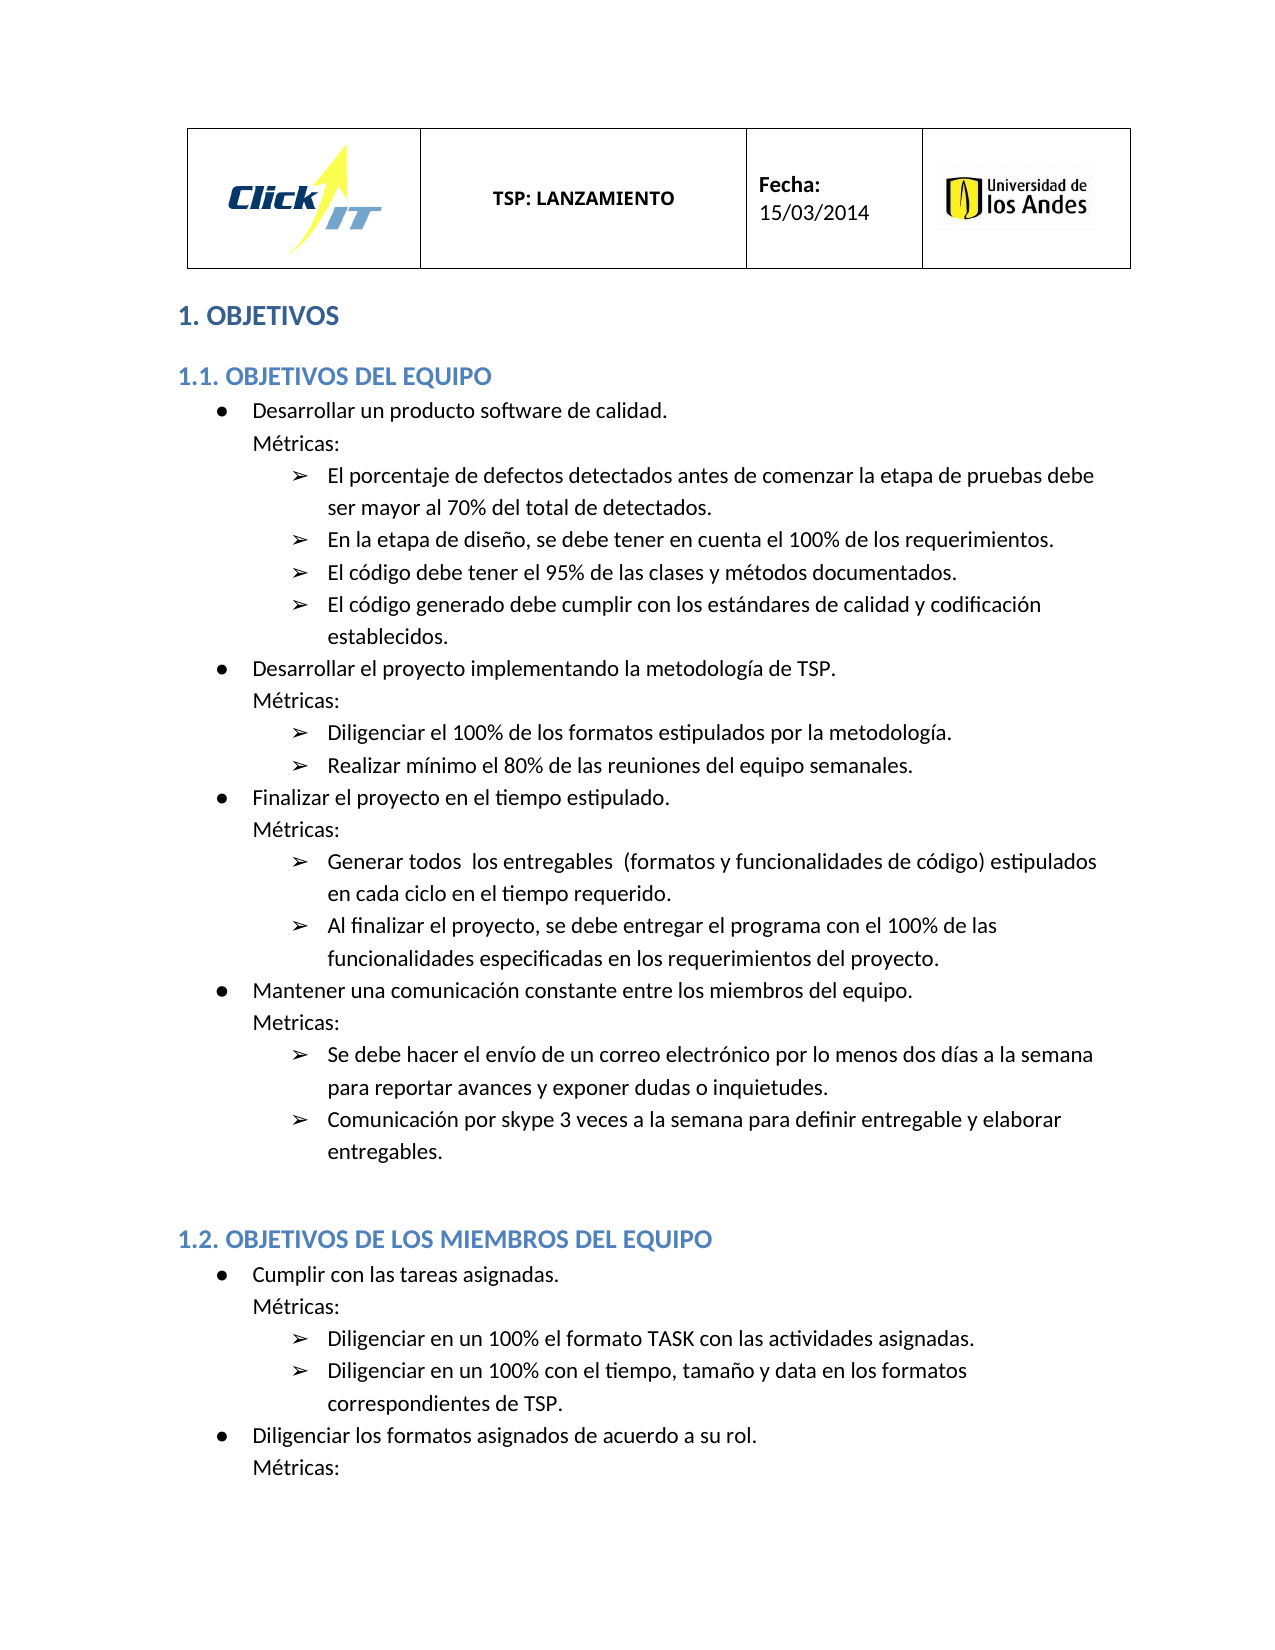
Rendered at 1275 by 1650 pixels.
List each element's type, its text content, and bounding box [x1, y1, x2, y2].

list Diligenciar los formatos asignados de acuerdo a su rol. [215, 1421, 1098, 1449]
text 1.1. OBJETIVOS DEL EQUIPO [177, 359, 1098, 392]
list Se debe hacer el envío de un correo electrónico por lo menos dos días a la semana para reportar avances y exponer dudas o inquietudes. [290, 1040, 1098, 1101]
list Al finalizar el proyecto, se debe entregar el programa con el 100% de las funcionalidades especificadas en los requerimientos del proyecto. [290, 912, 1098, 972]
text Métricas: [252, 686, 1098, 714]
text 1. OBJETIVOS [177, 297, 1098, 333]
text Métricas: [252, 429, 1098, 457]
list Generar todos los entregables (formatos y funcionalidades de código) estipulados en cada ciclo en el tiempo requerido. [290, 847, 1098, 907]
list Diligenciar en un 100% el formato TASK con las actividades asignadas. [290, 1324, 1098, 1352]
list El porcentaje de defectos detectados antes de comenzar la etapa de pruebas debe ser mayor al 70% del total de detectados. [290, 461, 1098, 521]
picture [934, 165, 1098, 231]
list Desarrollar un producto software de calidad. [215, 397, 1098, 425]
list Diligenciar el 100% de los formatos estipulados por la metodología. [290, 718, 1098, 747]
list Cumplir con las tareas asignadas. [215, 1260, 1098, 1288]
list Finalizar el proyecto en el tiempo estipulado. [215, 783, 1098, 811]
text Metricas: [252, 1008, 1098, 1036]
picture [207, 139, 401, 258]
list En la etapa de diseño, se debe tener en cuenta el 100% de los requerimientos. [290, 525, 1098, 553]
text Métricas: [252, 1453, 1098, 1481]
list Diligenciar en un 100% con el tiempo, tamaño y data en los formatos correspondientes de TSP. [290, 1357, 1098, 1417]
list Mantener una comunicación constante entre los miembros del equipo. [215, 976, 1098, 1004]
text Métricas: [177, 1292, 1098, 1320]
text Métricas: [252, 815, 1098, 843]
list Desarrollar el proyecto implementando la metodología de TSP. [215, 654, 1098, 682]
list Comunicación por skype 3 veces a la semana para definir entregable y elaborar entregables. [290, 1105, 1098, 1165]
list Realizar mínimo el 80% de las reuniones del equipo semanales. [290, 751, 1098, 779]
text 1.2. OBJETIVOS DE LOS MIEMBROS DEL EQUIPO [177, 1222, 1098, 1255]
list El código generado debe cumplir con los estándares de calidad y codificación establecidos. [290, 590, 1098, 650]
list El código debe tener el 95% de las clases y métodos documentados. [290, 558, 1098, 586]
